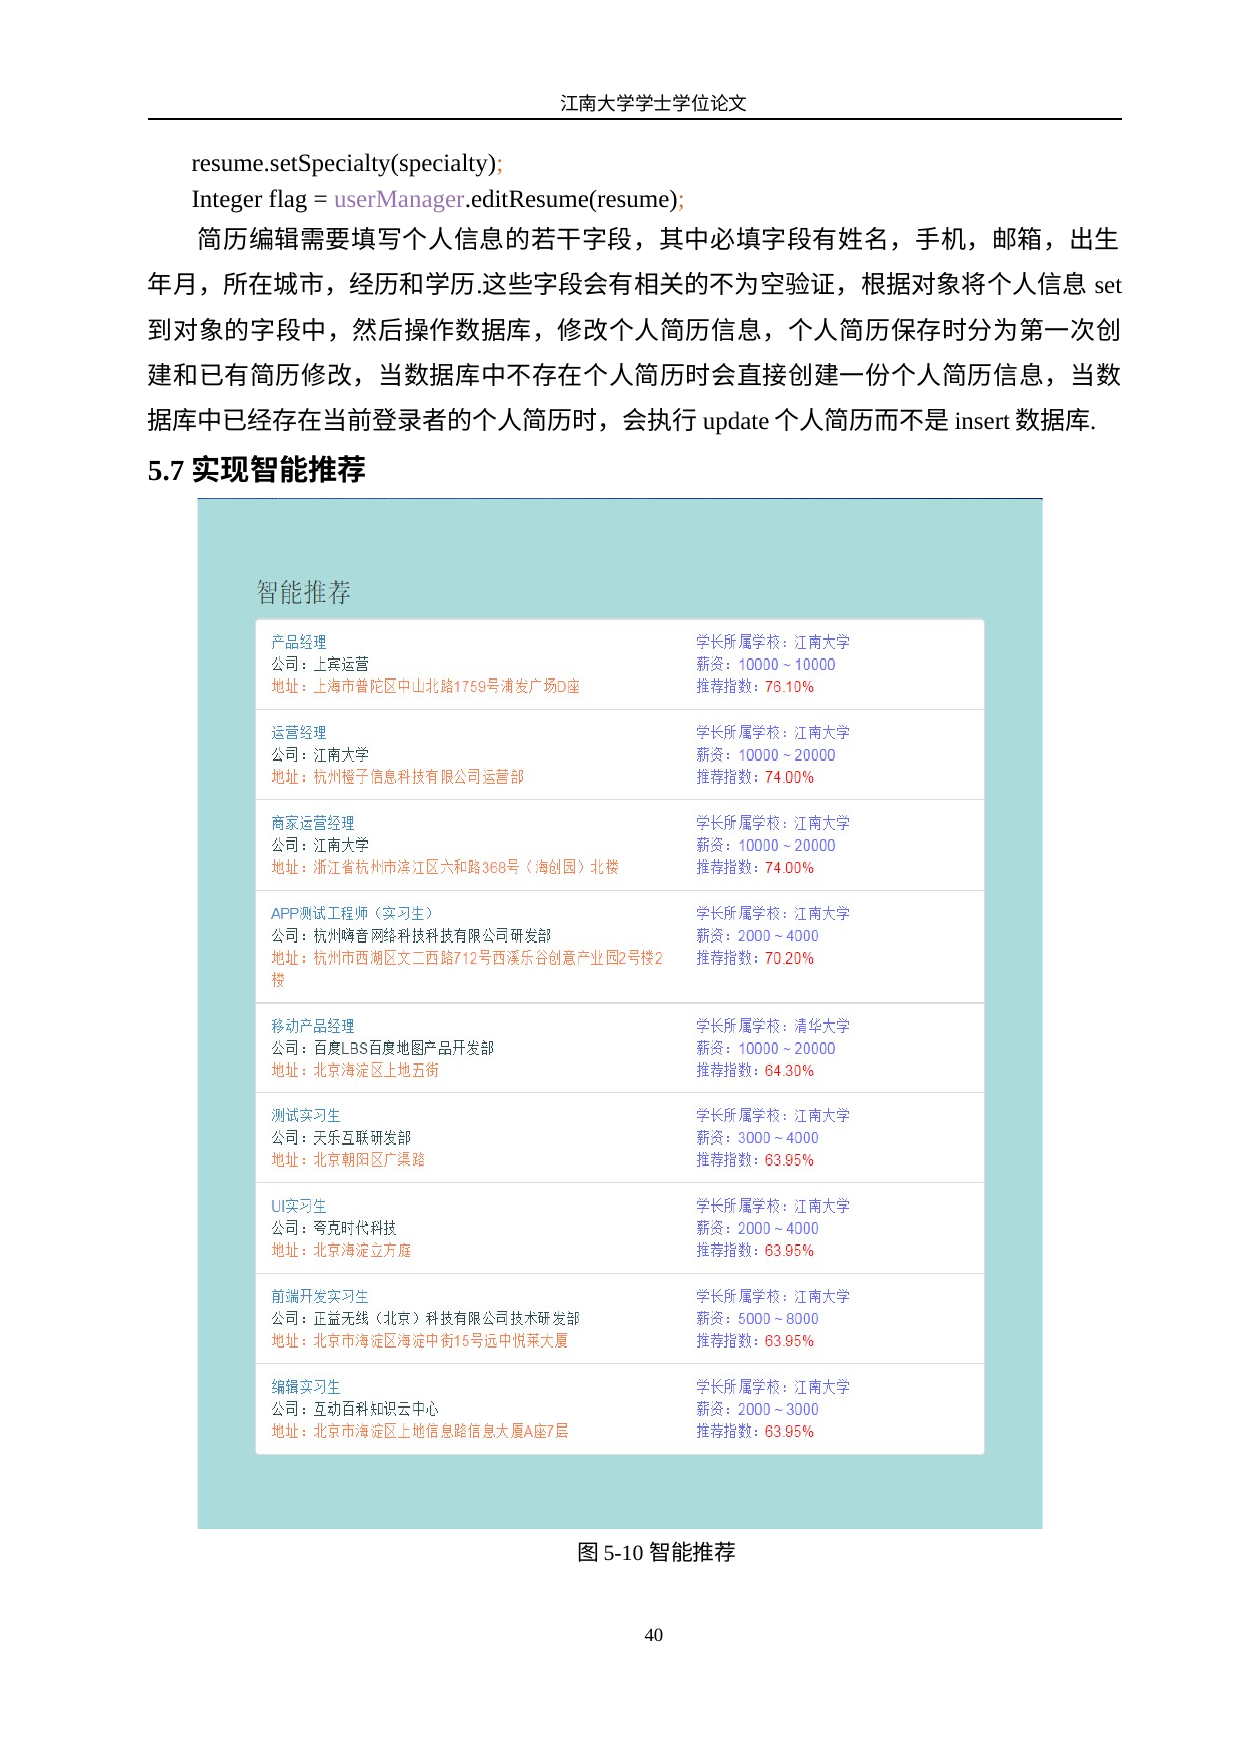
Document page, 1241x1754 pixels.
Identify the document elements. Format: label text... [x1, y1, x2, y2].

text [191, 148, 1122, 212]
text 图5-10 智能推荐 [148, 1535, 1122, 1567]
text 简历编辑需要填写个人信息的若干字段，其中必填字段有姓名，手机，邮箱，出生年月，所在城市，经历和学历.这些字段会有相关的不为空验证，根据对象将个人信息set到对象的字段中，然后操作数据库，修改个人简历信息，个人简历保存时分为第一次创建和已有简历修改，当数据库中不存在个人简历时会直接创建一份个人简历信息，当数据库中已经存在当前登录者的个人简历时，会执行update个人简历而不是insert数据库. [148, 219, 1122, 437]
picture [197, 498, 1043, 1529]
subtitle 实现智能推荐 [148, 446, 1122, 488]
